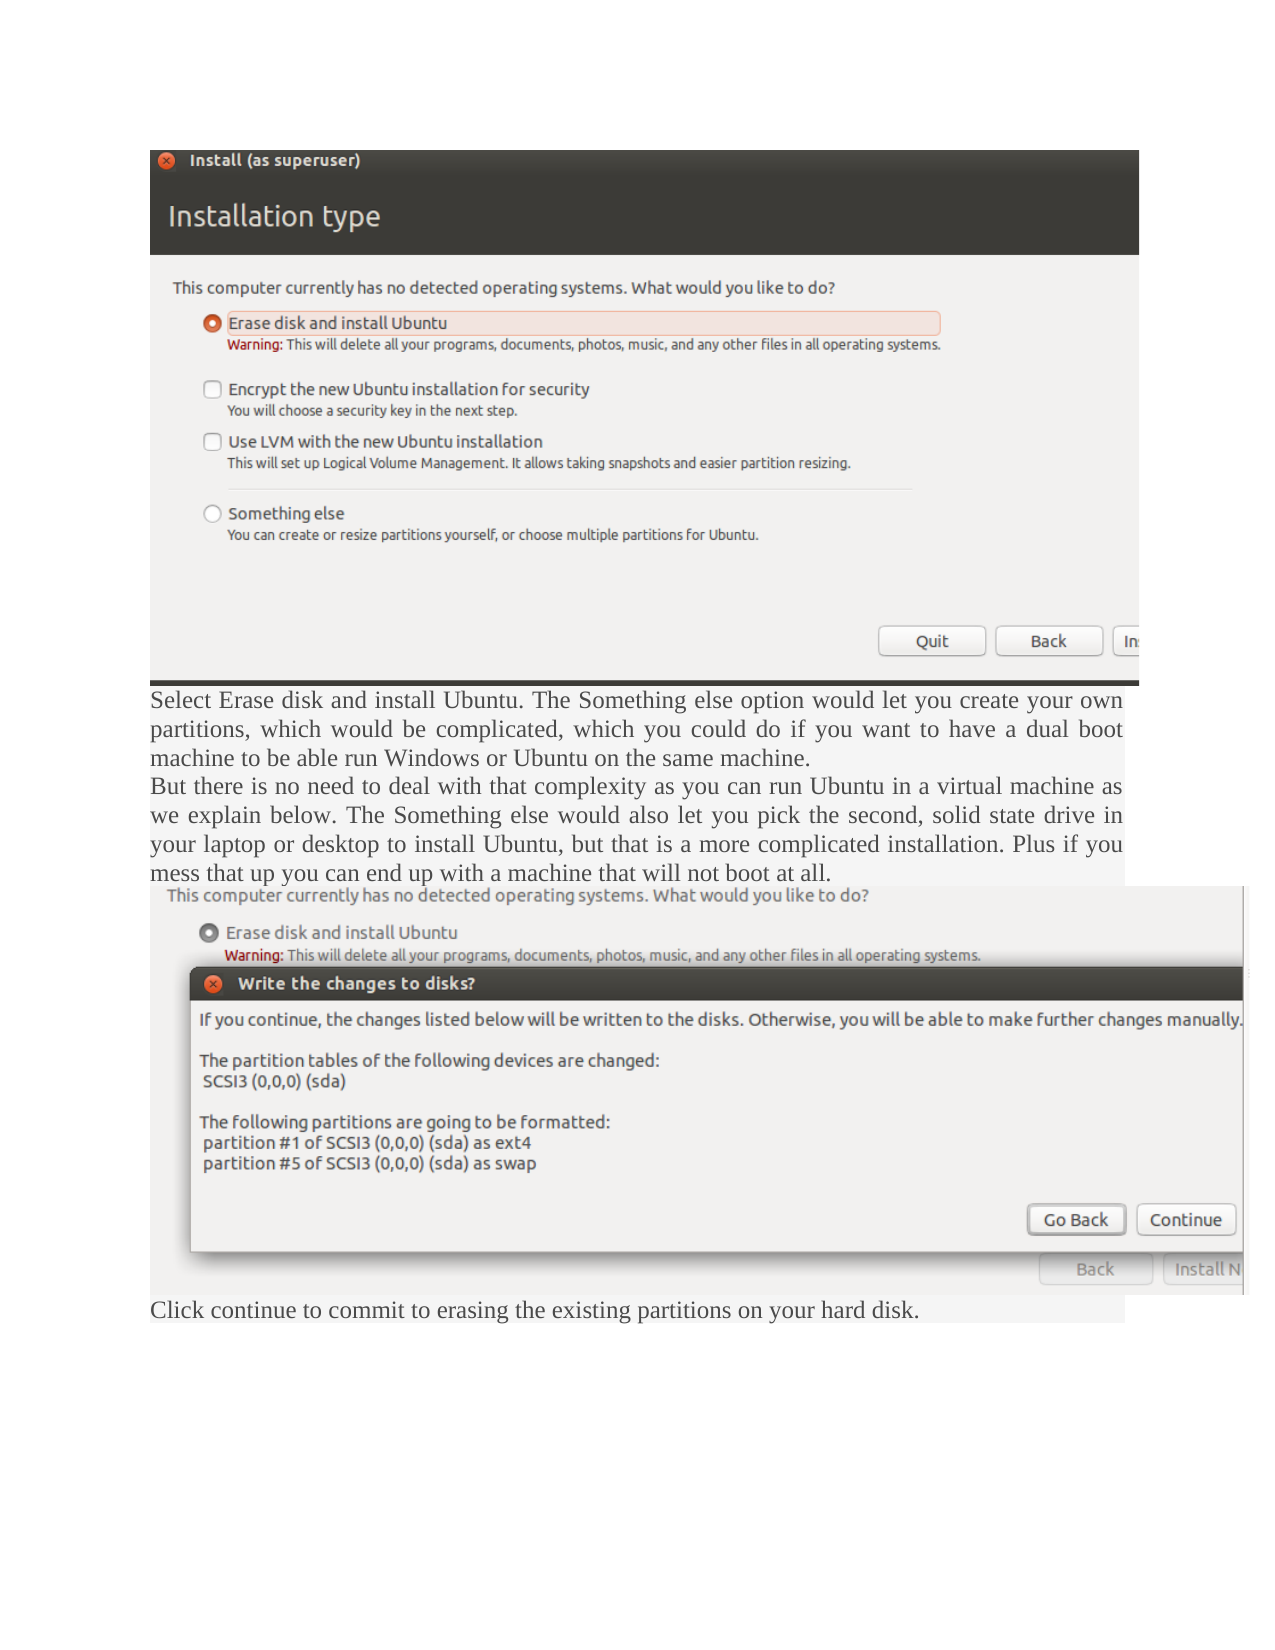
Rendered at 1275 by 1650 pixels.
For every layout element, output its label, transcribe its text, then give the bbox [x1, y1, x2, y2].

picture [150, 150, 1140, 686]
text Click continue to commit to erasing the existing partitions on your hard disk. [150, 1295, 1125, 1323]
text Select Erase disk and install Ubuntu. The Something else option would let you create your own partitions, which would be complicated, which you could do if you want to have a dual boot machine to be able run Windows or Ubuntu on the same machine. [150, 686, 1125, 771]
picture [150, 886, 1250, 1295]
text But there is no need to deal with that complexity as you can run Ubuntu in a virtual machine as we explain below. The Something else would also let you pick the second, solid state drive in your laptop or desktop to install Ubuntu, but that is a more complicated installation. Plus if you mess that up you can end up with a machine that will not boot at all. [150, 771, 1125, 886]
